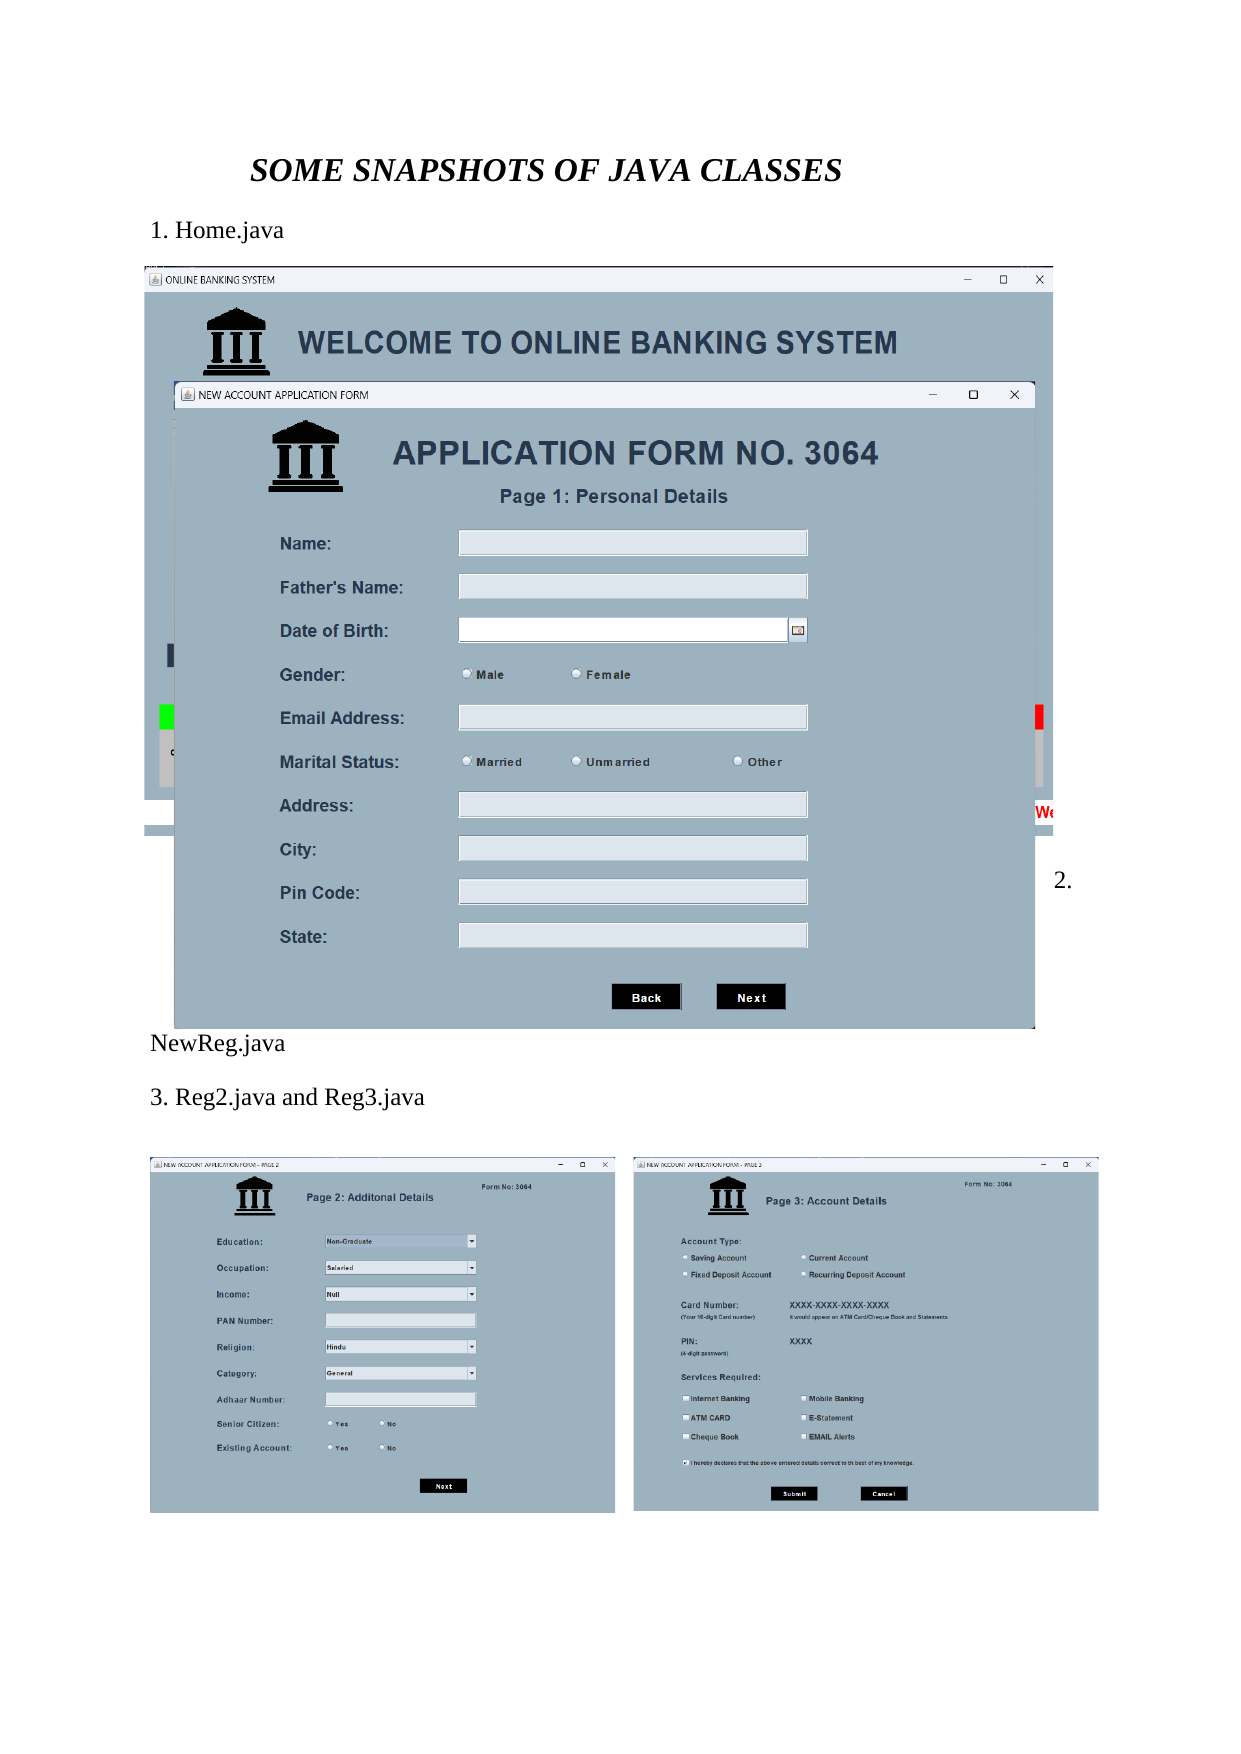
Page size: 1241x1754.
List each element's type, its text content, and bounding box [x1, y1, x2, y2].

picture [150, 1157, 615, 1513]
picture [143, 266, 1053, 1029]
picture [633, 1157, 1099, 1511]
text 1. Home.java [150, 215, 1090, 244]
text SOME SNAPSHOTS OF JAVA CLASSES [150, 150, 1090, 188]
text 3. Reg2.java and Reg3.java [150, 1082, 1090, 1111]
